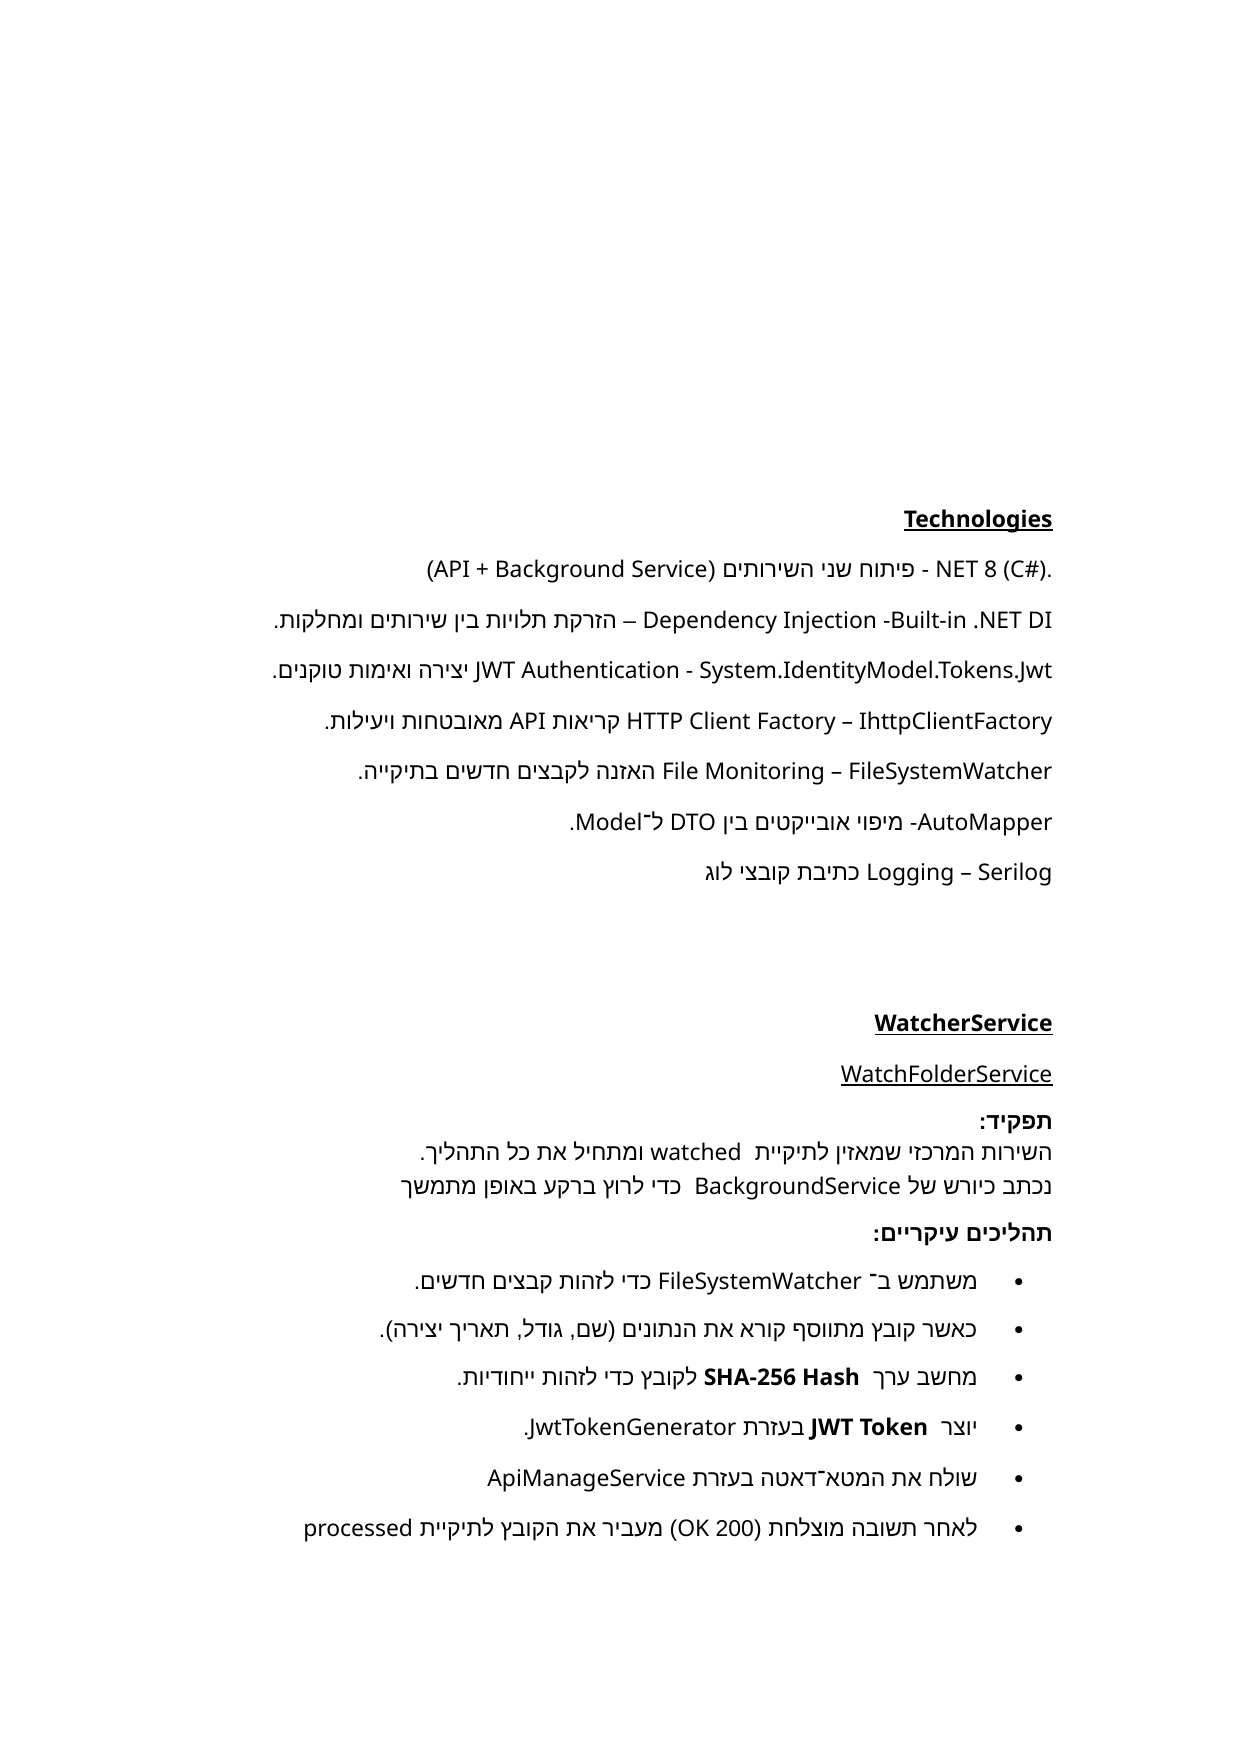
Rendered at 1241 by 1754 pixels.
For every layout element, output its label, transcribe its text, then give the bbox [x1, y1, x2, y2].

text Dependency Injection -Built-in .NET DI – הזרקת תלויות בין שירותים ומחלקות. [187, 604, 1053, 635]
list משתמש ב־ FileSystemWatcher כדי לזהות קבצים חדשים. [187, 1265, 1015, 1296]
list מחשב ערך SHA-256 Hash לקובץ כדי לזהות ייחודיות. [187, 1361, 1015, 1392]
text תהליכים עיקריים: [187, 1220, 1053, 1246]
list כאשר קובץ מתווסף קורא את הנתונים (שם, גודל, תאריך יצירה). [187, 1316, 1015, 1342]
list יוצר JWT Token בעזרת JwtTokenGenerator. [187, 1411, 1015, 1442]
text Technologies [187, 503, 1053, 534]
text HTTP Client Factory – IhttpClientFactory קריאות API מאובטחות ויעילות. [187, 704, 1053, 736]
text .NET 8 (C#) - פיתוח שני השירותים (API + Background Service) [187, 553, 1053, 584]
text AutoMapper- מיפוי אובייקטים בין DTO ל־Model. [187, 805, 1053, 837]
text WatcherService [187, 1007, 1053, 1038]
text File Monitoring – FileSystemWatcher האזנה לקבצים חדשים בתיקייה. [187, 755, 1053, 786]
list לאחר תשובה מוצלחת (200 OK) מעביר את הקובץ לתיקיית processed [187, 1512, 1015, 1543]
text תפקיד: השירות המרכזי שמאזין לתיקיית watched ומתחיל את כל התהליך. נכתב כיורש של BackgroundService כדי לרוץ ברקע באופן מתמשך [187, 1108, 1053, 1201]
list שולח את המטא־דאטה בעזרת ApiManageService [187, 1462, 1015, 1493]
text JWT Authentication - System.IdentityModel.Tokens.Jwt יצירה ואימות טוקנים. [187, 654, 1053, 685]
text WatchFolderService [187, 1057, 1053, 1089]
text Logging – Serilog כתיבת קובצי לוג [187, 856, 1053, 887]
